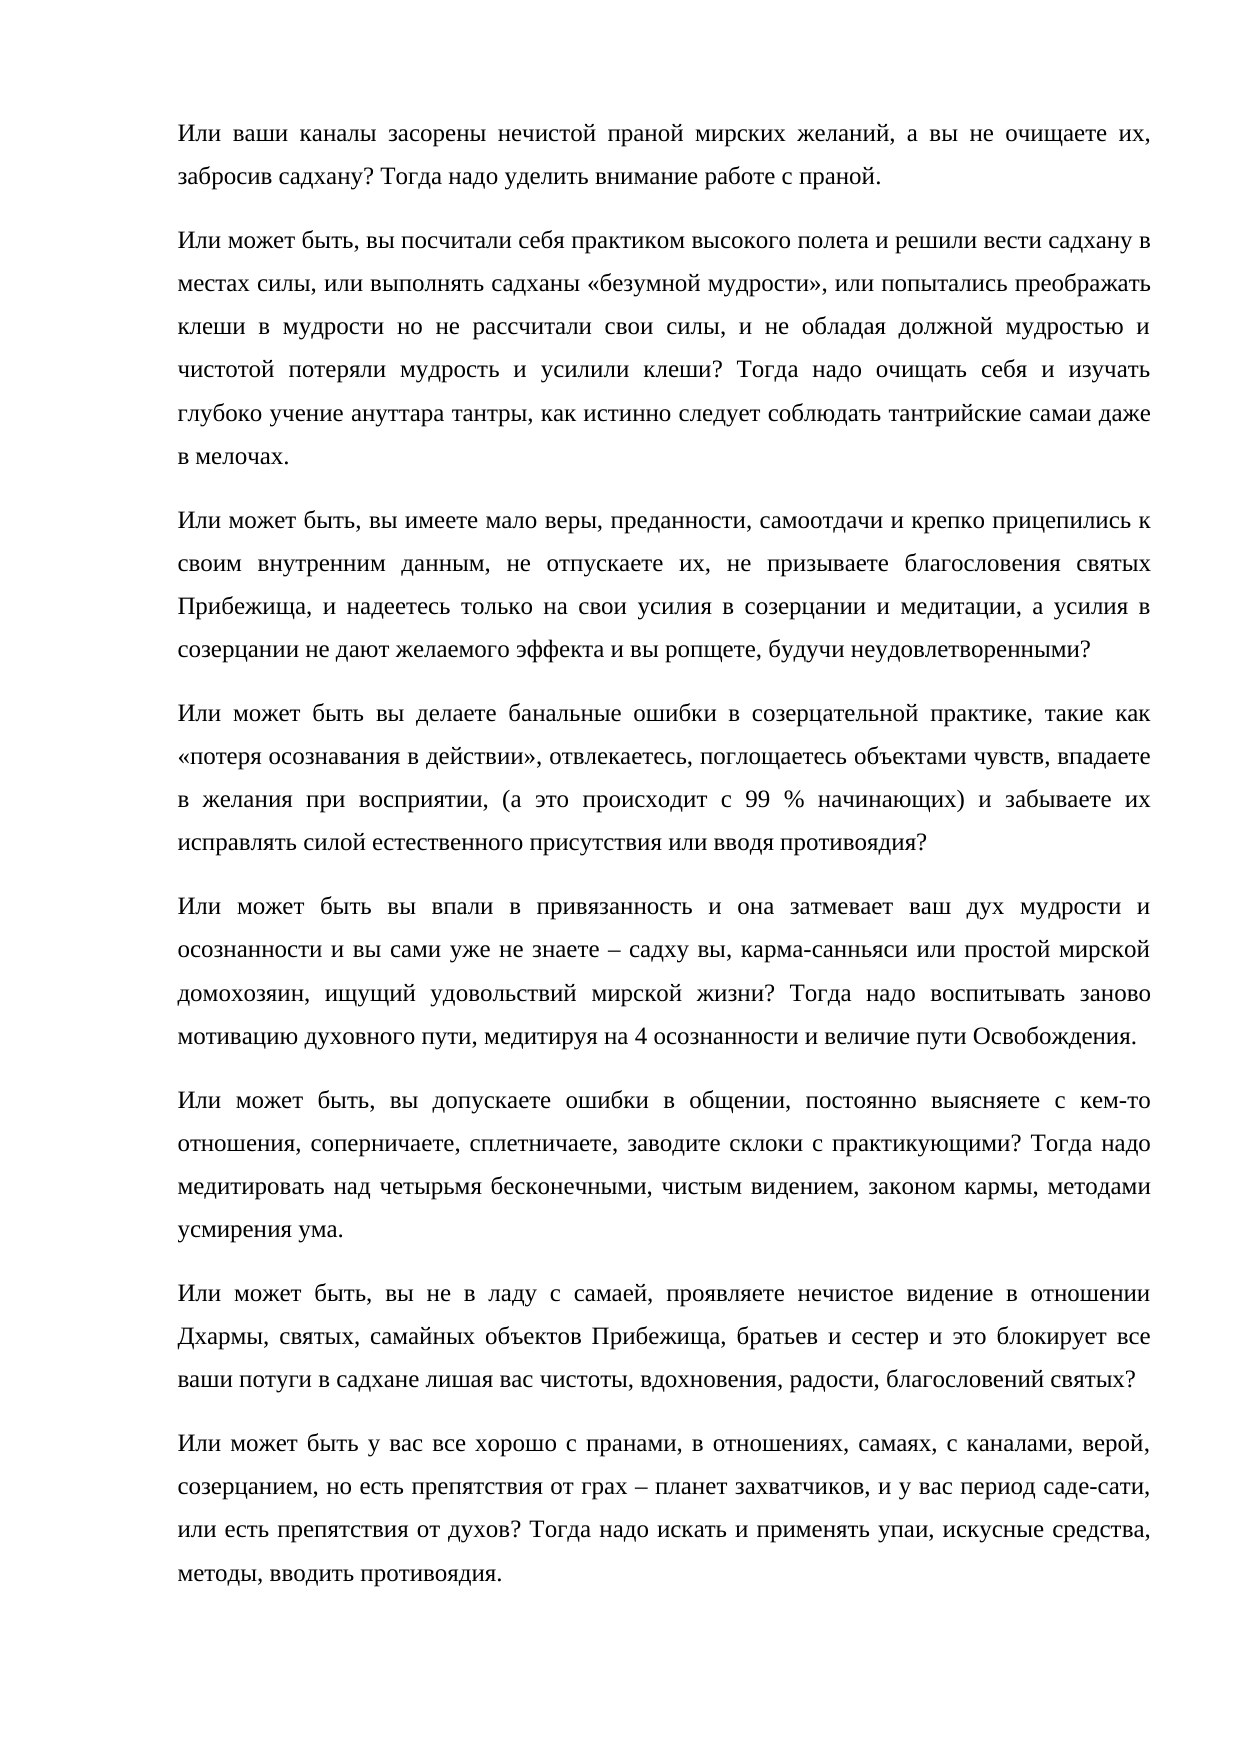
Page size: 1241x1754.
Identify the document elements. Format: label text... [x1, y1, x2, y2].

text Или может быть, вы посчитали себя практиком высокого полета и решили вести садхану в местах силы, или выполнять садханы «безумной мудрости», или попытались преображать клеши в мудрости но не рассчитали свои силы, и не обладая должной мудростью и чистотой потеряли мудрость и усилили клеши? Тогда надо очищать себя и изучать глубоко учение ануттара тантры, как истинно следует соблюдать тантрийские самаи даже в мелочах. [177, 225, 1152, 469]
text Или может быть у вас все хорошо с пранами, в отношениях, самаях, с каналами, верой, созерцанием, но есть препятствия от грах – планет захватчиков, и у вас период саде-сати, или есть препятствия от духов? Тогда надо искать и применять упаи, искусные средства, методы, вводить противоядия. [177, 1428, 1152, 1586]
text Или может быть, вы имеете мало веры, преданности, самоотдачи и крепко прицепились к своим внутренним данным, не отпускаете их, не призываете благословения святых Прибежища, и надеетесь только на свои усилия в созерцании и медитации, а усилия в созерцании не дают желаемого эффекта и вы ропщете, будучи неудовлетворенными? [177, 505, 1152, 663]
text Или может быть вы делаете банальные ошибки в созерцательной практике, такие как «потеря осознавания в действии», отвлекаетесь, поглощаетесь объектами чувств, впадаете в желания при восприятии, (а это происходит с 99 % начинающих) и забываете их исправлять силой естественного присутствия или вводя противоядия? [177, 698, 1152, 856]
text Или может быть, вы допускаете ошибки в общении, постоянно выясняете с кем-то отношения, соперничаете, сплетничаете, заводите склоки с практикующими? Тогда надо медитировать над четырьмя бесконечными, чистым видением, законом кармы, методами усмирения ума. [177, 1085, 1152, 1243]
text Или может быть вы впали в привязанность и она затмевает ваш дух мудрости и осознанности и вы сами уже не знаете – садху вы, карма-санньяси или простой мирской домохозяин, ищущий удовольствий мирской жизни? Тогда надо воспитывать заново мотивацию духовного пути, медитируя на 4 осознанности и величие пути Освобождения. [177, 891, 1152, 1049]
text Или может быть, вы не в ладу с самаей, проявляете нечистое видение в отношении Дхармы, святых, самайных объектов Прибежища, братьев и сестер и это блокирует все ваши потуги в садхане лишая вас чистоты, вдохновения, радости, благословений святых? [177, 1278, 1152, 1393]
text Или ваши каналы засорены нечистой праной мирских желаний, а вы не очищаете их, забросив садхану? Тогда надо уделить внимание работе с праной. [177, 118, 1152, 190]
